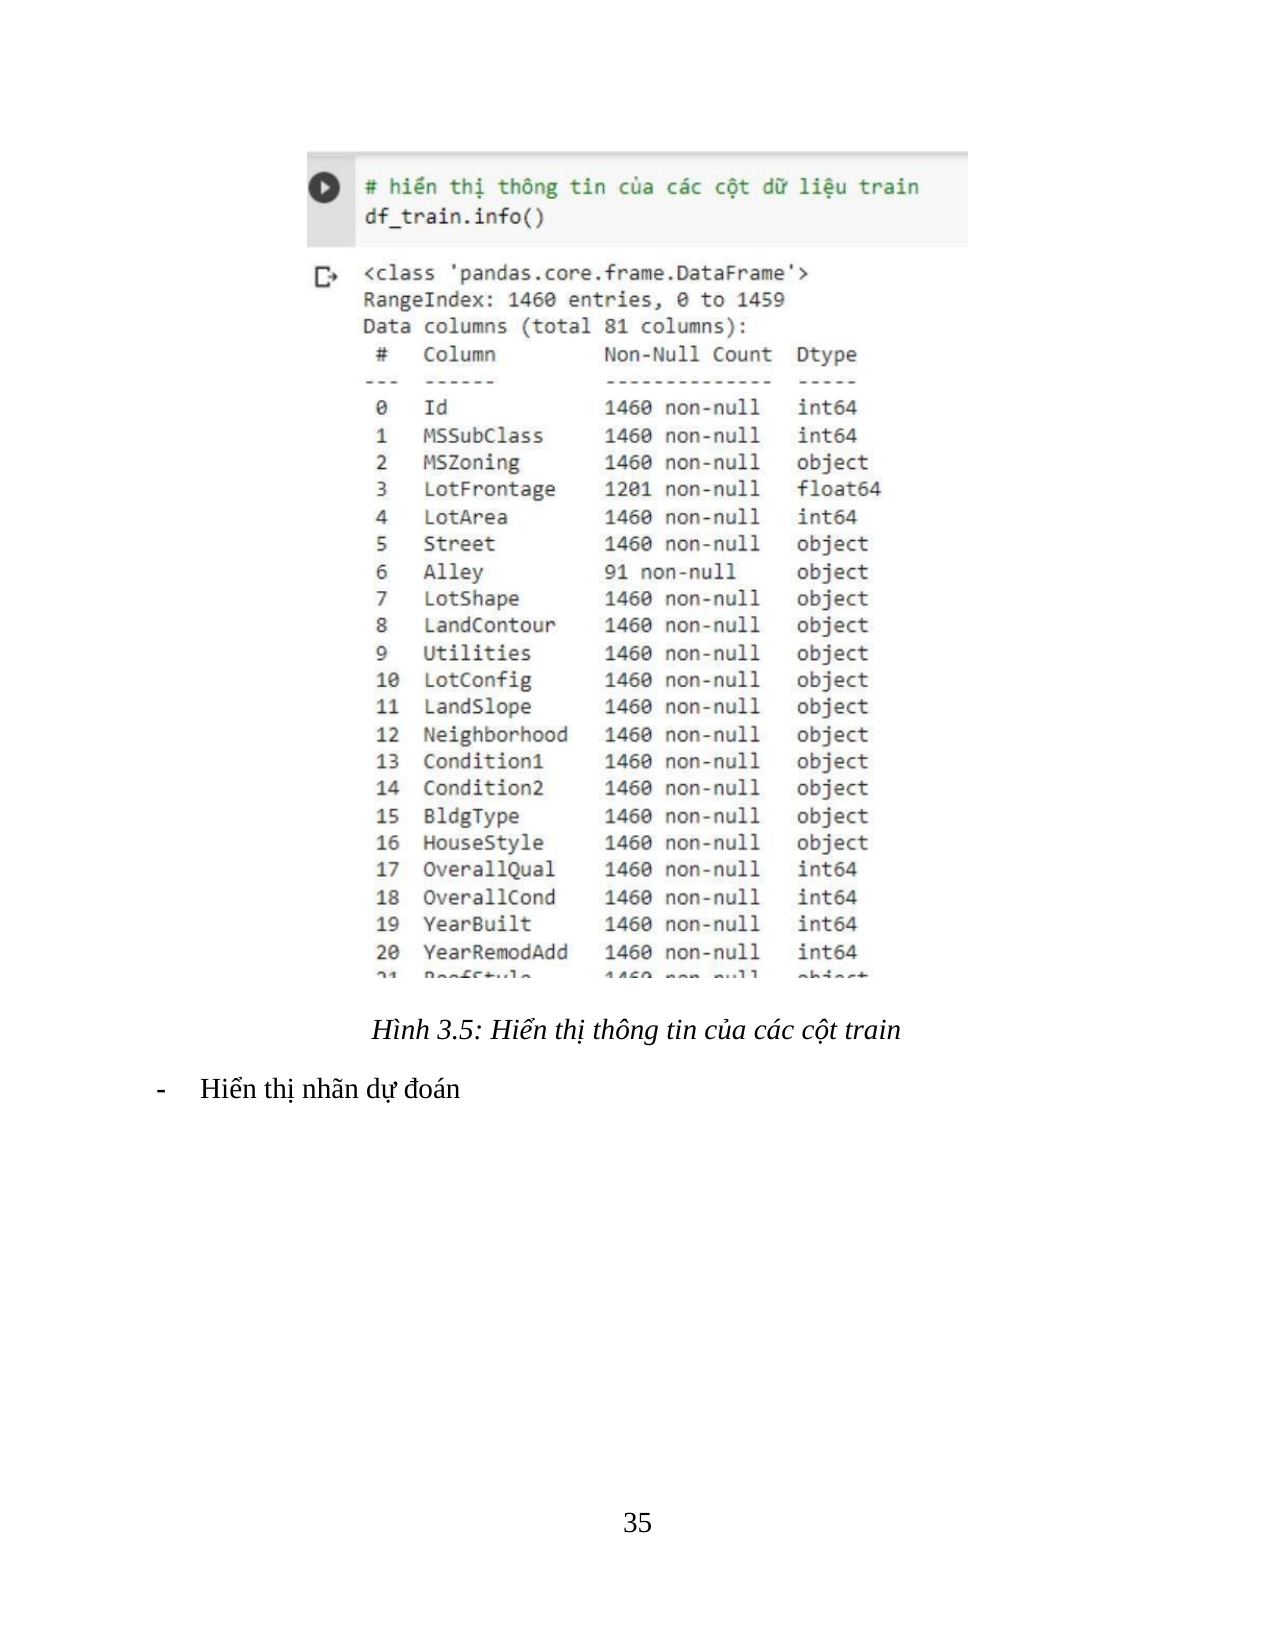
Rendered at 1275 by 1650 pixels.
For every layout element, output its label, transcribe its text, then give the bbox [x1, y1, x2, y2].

list Hiển thị nhãn dự đoán [156, 1071, 1125, 1104]
picture [307, 151, 968, 978]
text Hình 3.5: Hiển thị thông tin của các cột train [142, 1012, 904, 1046]
